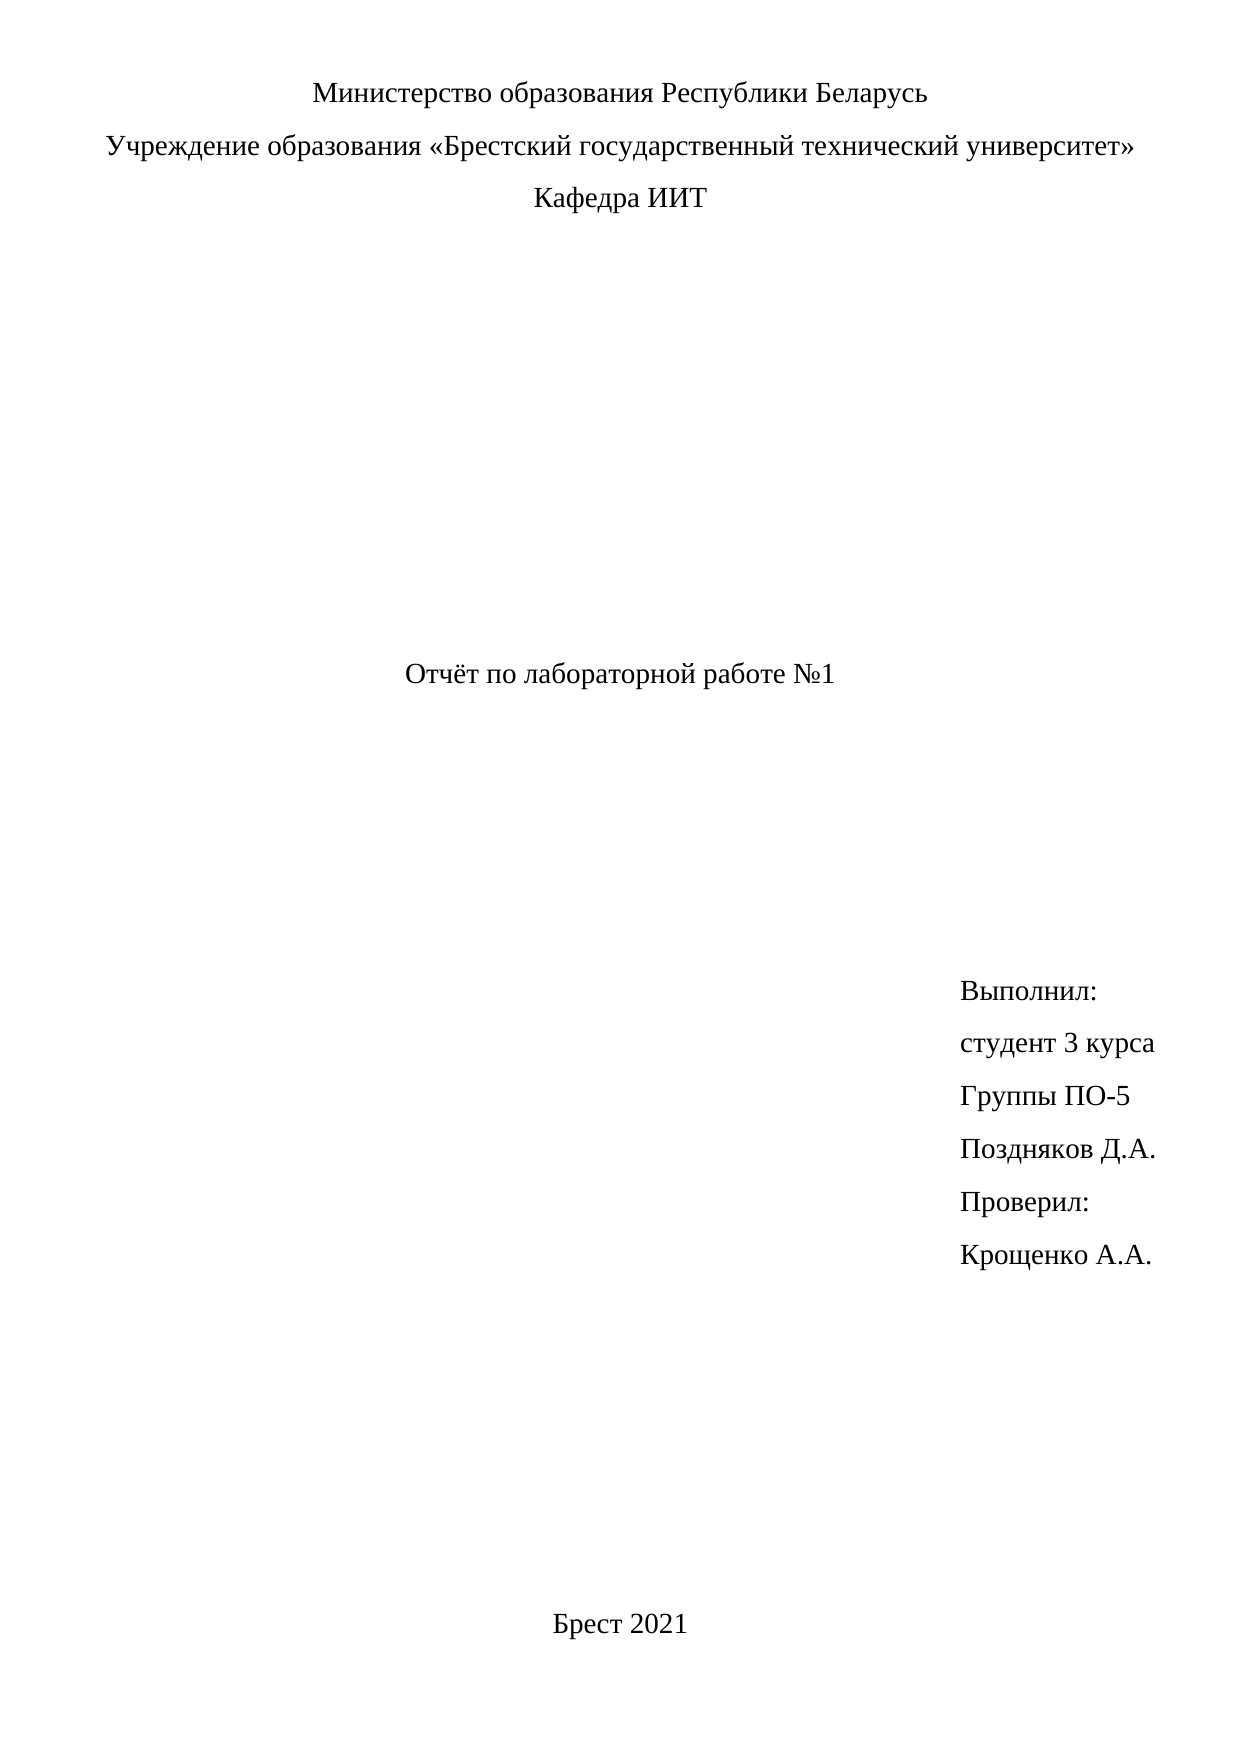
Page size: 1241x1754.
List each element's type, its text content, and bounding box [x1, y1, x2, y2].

text Отчёт по лабораторной работе №1 [75, 656, 1165, 689]
text Крощенко А.А. [902, 1237, 1165, 1270]
text Проверил: [931, 1184, 1165, 1218]
text Выполнил: [931, 973, 1165, 1006]
text Брест 2021 [75, 1607, 1165, 1640]
text Министерство образования Республики Беларусь [75, 75, 1165, 108]
text студент 3 курса [902, 1026, 1165, 1059]
text Поздняков Д.А. [902, 1131, 1165, 1165]
text Учреждение образования «Брестский государственный технический университет» [75, 128, 1165, 161]
text Кафедра ИИТ [75, 181, 1165, 214]
text Группы ПО-5 [931, 1078, 1165, 1112]
